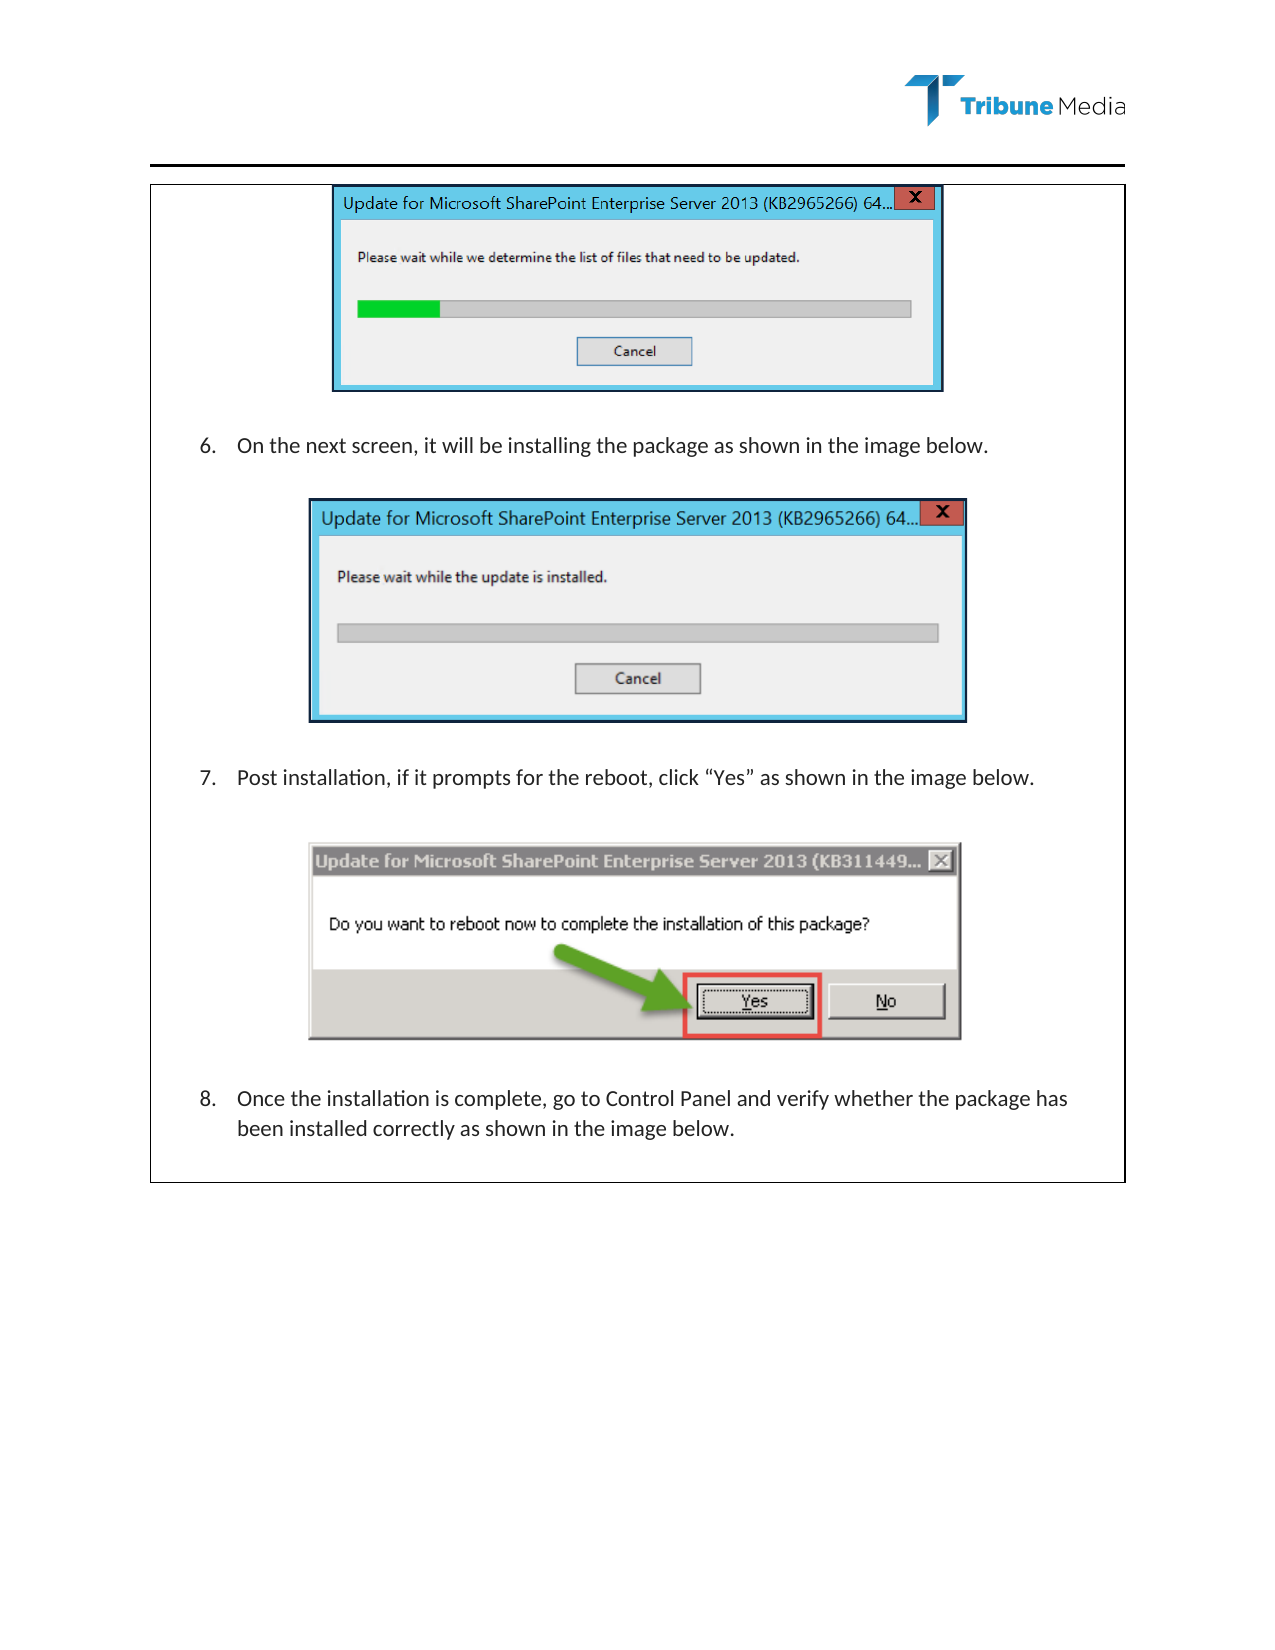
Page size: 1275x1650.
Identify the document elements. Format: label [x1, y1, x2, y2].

picture [307, 830, 968, 1045]
picture [903, 75, 1125, 128]
table_cell [151, 185, 1124, 1182]
picture [308, 498, 968, 723]
picture [331, 184, 944, 392]
